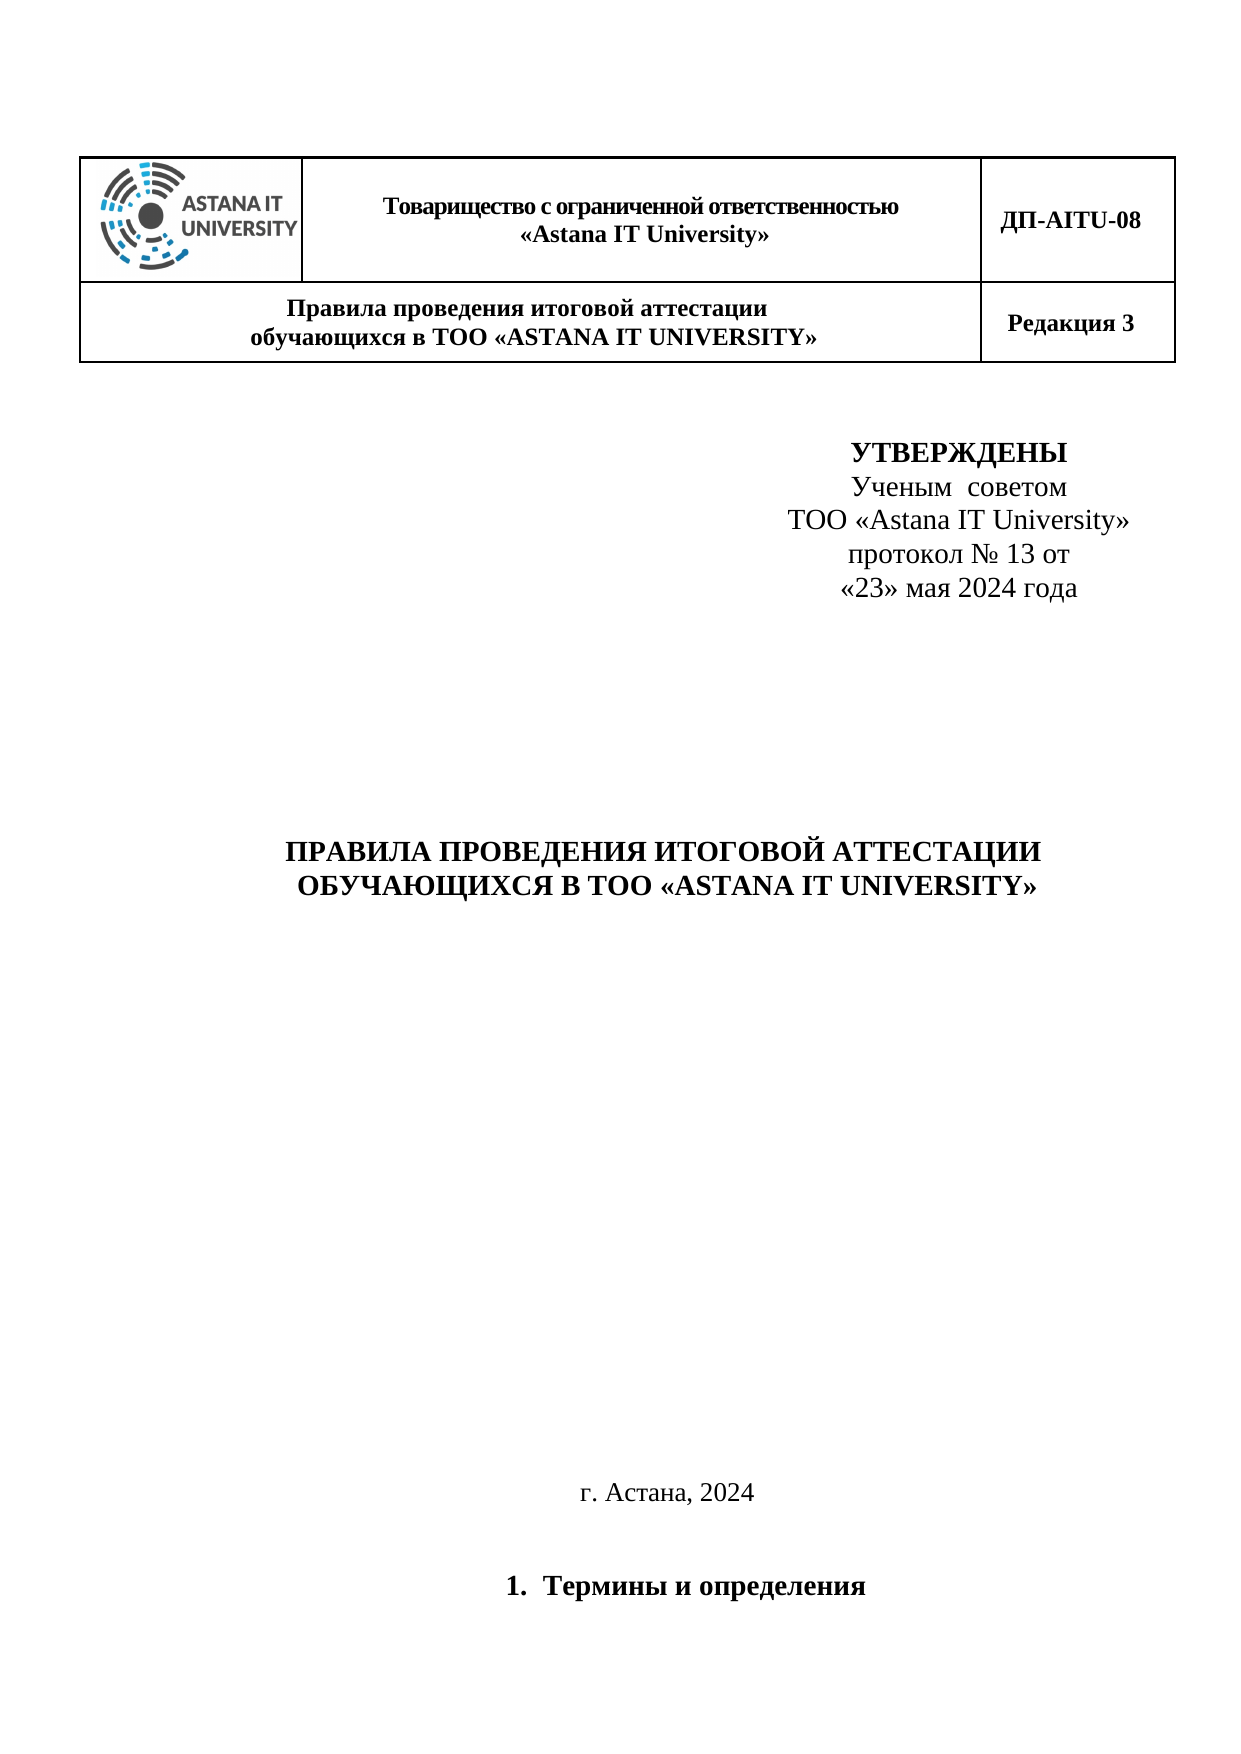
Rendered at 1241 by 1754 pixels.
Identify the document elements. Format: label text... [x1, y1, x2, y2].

text ОБУЧАЮЩИХСЯ В ТОО «ASTANA IT UNIVERSITY» [154, 868, 1173, 901]
table_header ДП-AITU-08 [982, 159, 1174, 281]
subtitle Термины и определения [191, 1568, 1180, 1602]
text Ученым советом [745, 469, 1173, 502]
table_cell Правила проведения итоговой аттестации обучающихся в ТОО «ASTANA IT UNIVERSITY» [81, 283, 980, 361]
text ПРАВИЛА ПРОВЕДЕНИЯ ИТОГОВОЙ АТТЕСТАЦИИ [154, 834, 1173, 868]
table_header [81, 159, 301, 281]
text «23» мая 2024 года [745, 570, 1173, 603]
text УТВЕРЖДЕНЫ [745, 435, 1173, 469]
table_cell Редакция 3 [982, 283, 1174, 361]
text ТОО «Astana IT University» [745, 502, 1173, 536]
text г. Астана, 2024 [154, 1476, 1180, 1508]
text протокол № 13 от [745, 536, 1173, 570]
table_header Товарищество с ограниченной ответственностью «Astana IT University» [303, 159, 980, 281]
